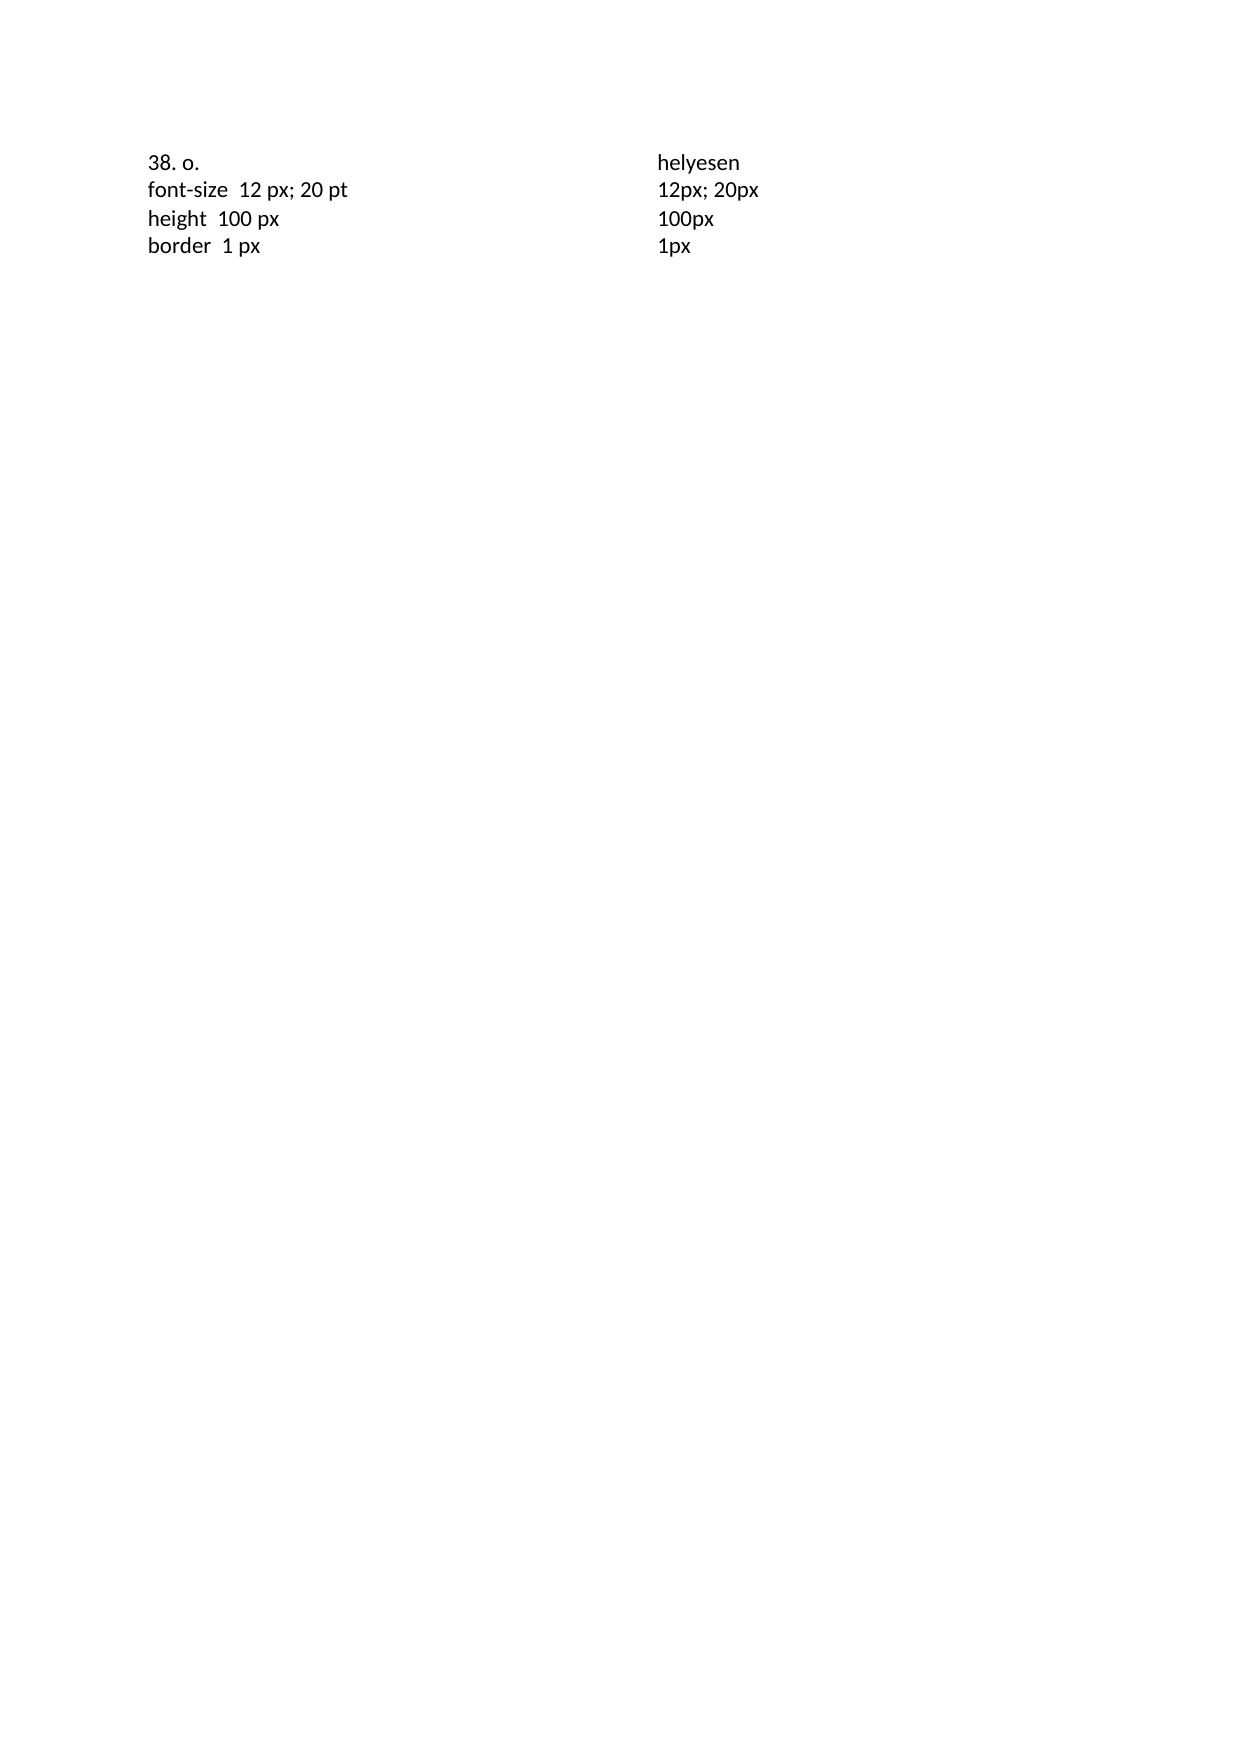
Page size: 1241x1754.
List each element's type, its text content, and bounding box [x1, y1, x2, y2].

text 38. o. [148, 148, 583, 176]
text 1px [657, 232, 1093, 260]
text height 100 px [148, 204, 583, 232]
text 100px [657, 204, 1093, 232]
text 12px; 20px [657, 176, 1093, 204]
text font-size 12 px; 20 pt [148, 176, 583, 204]
text border 1 pxhelyesen [148, 232, 583, 260]
